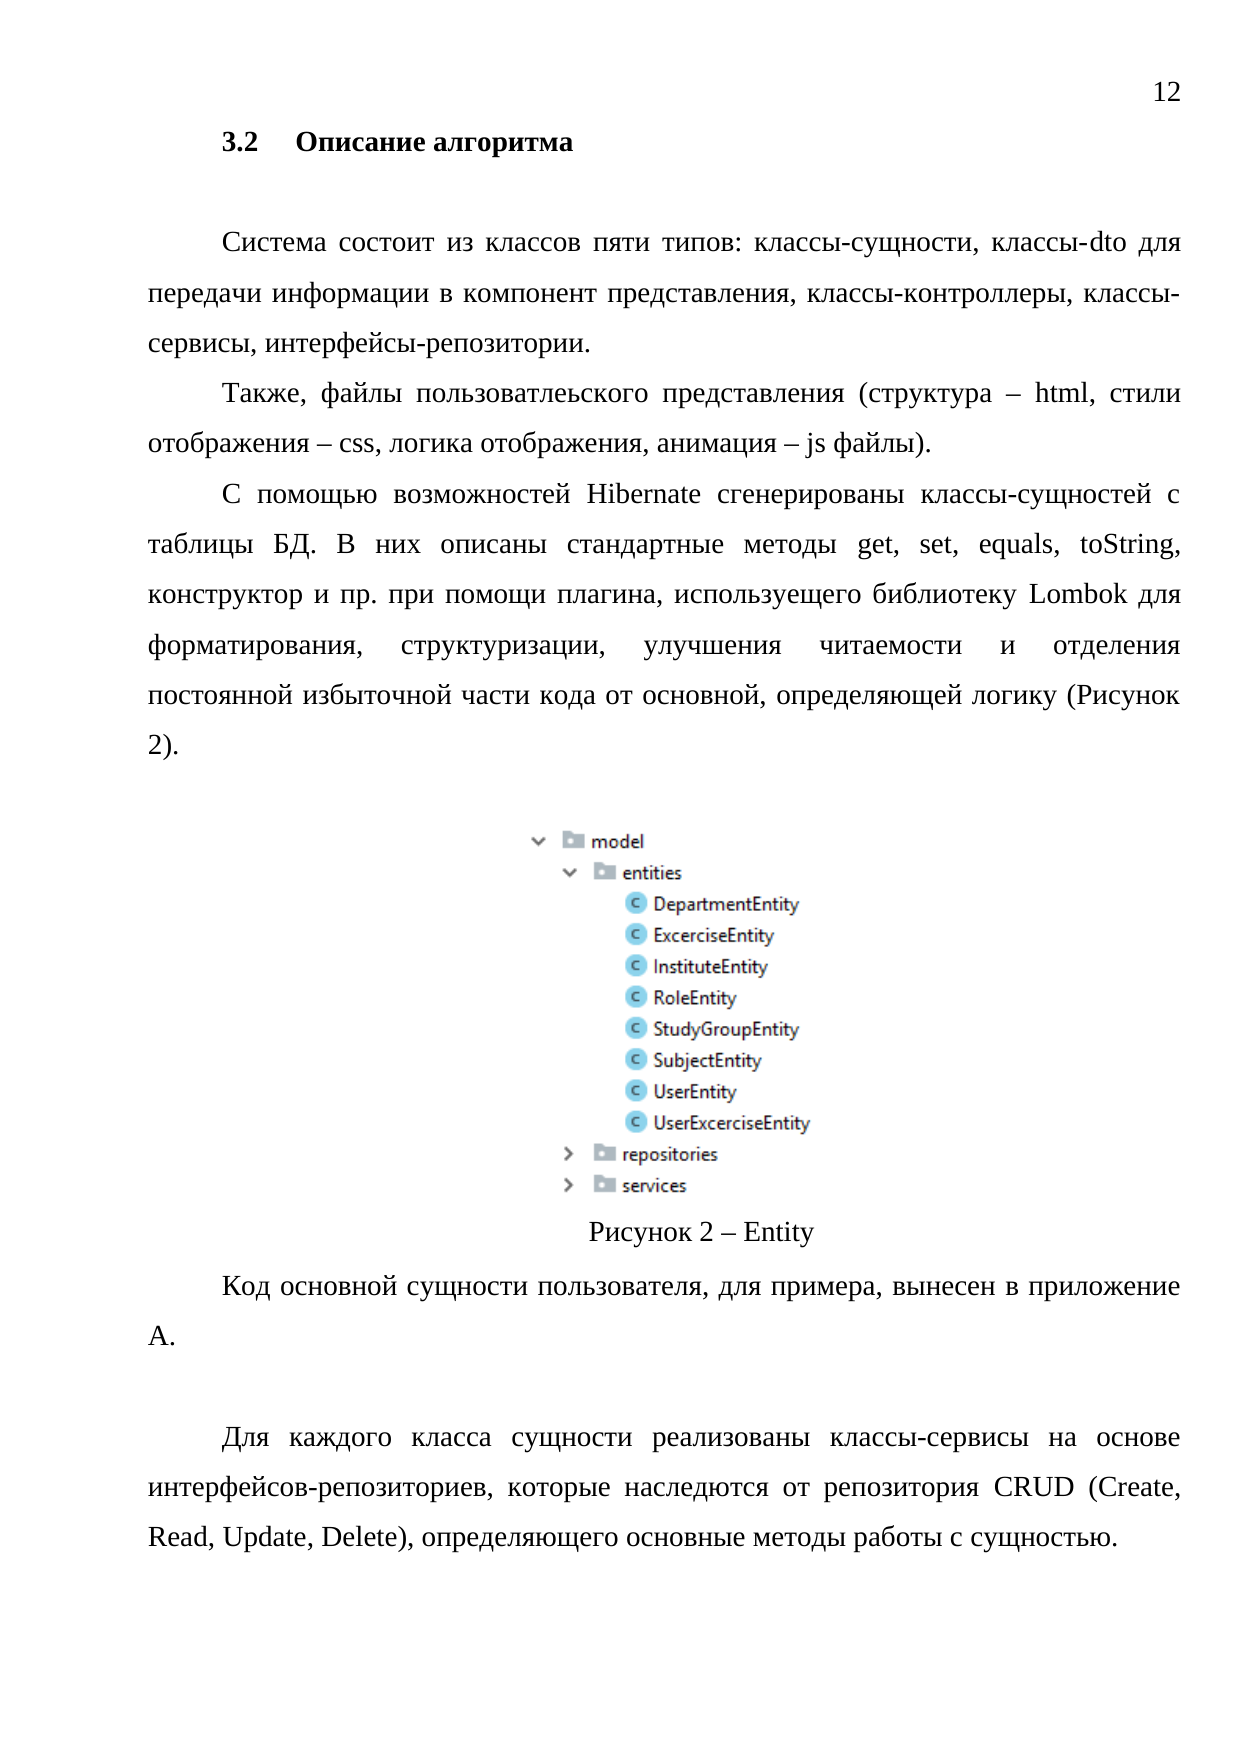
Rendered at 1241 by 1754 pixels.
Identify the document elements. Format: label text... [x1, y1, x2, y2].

text Система состоит из классов пяти типов: классы-сущности, классы-dto для передачи информации в компонент представления, классы-контроллеры, классы-сервисы, интерфейсы-репозитории. [148, 224, 1181, 358]
text Для каждого класса сущности реализованы классы-сервисы на основе интерфейсов-репозиториев, которые наследются от репозитория CRUD (Create, Read, Update, Delete), определяющего основные методы работы с сущностью. [148, 1419, 1181, 1553]
text Рисунок 2 – Entity [148, 1214, 1181, 1247]
text Также, файлы пользоватлеьского представления (структура – html, стили отображения – css, логика отображения, анимация – js файлы). [148, 375, 1181, 459]
picture [527, 828, 876, 1197]
text С помощью возможностей Hibernate сгенерированы классы-сущностей с таблицы БД. В них описаны стандартные методы get, set, equals, toString, конструктор и пр. при помощи плагина, используещего библиотеку Lombok для форматирования, структуризации, улучшения читаемости и отделения постоянной избыточной части кода от основной, определяющей логику (Рисунок 2). [148, 476, 1181, 761]
subtitle 3.2 Описание алгоритма [148, 124, 1181, 158]
text Код основной сущности пользователя, для примера, вынесен в приложение А. [148, 1268, 1181, 1352]
